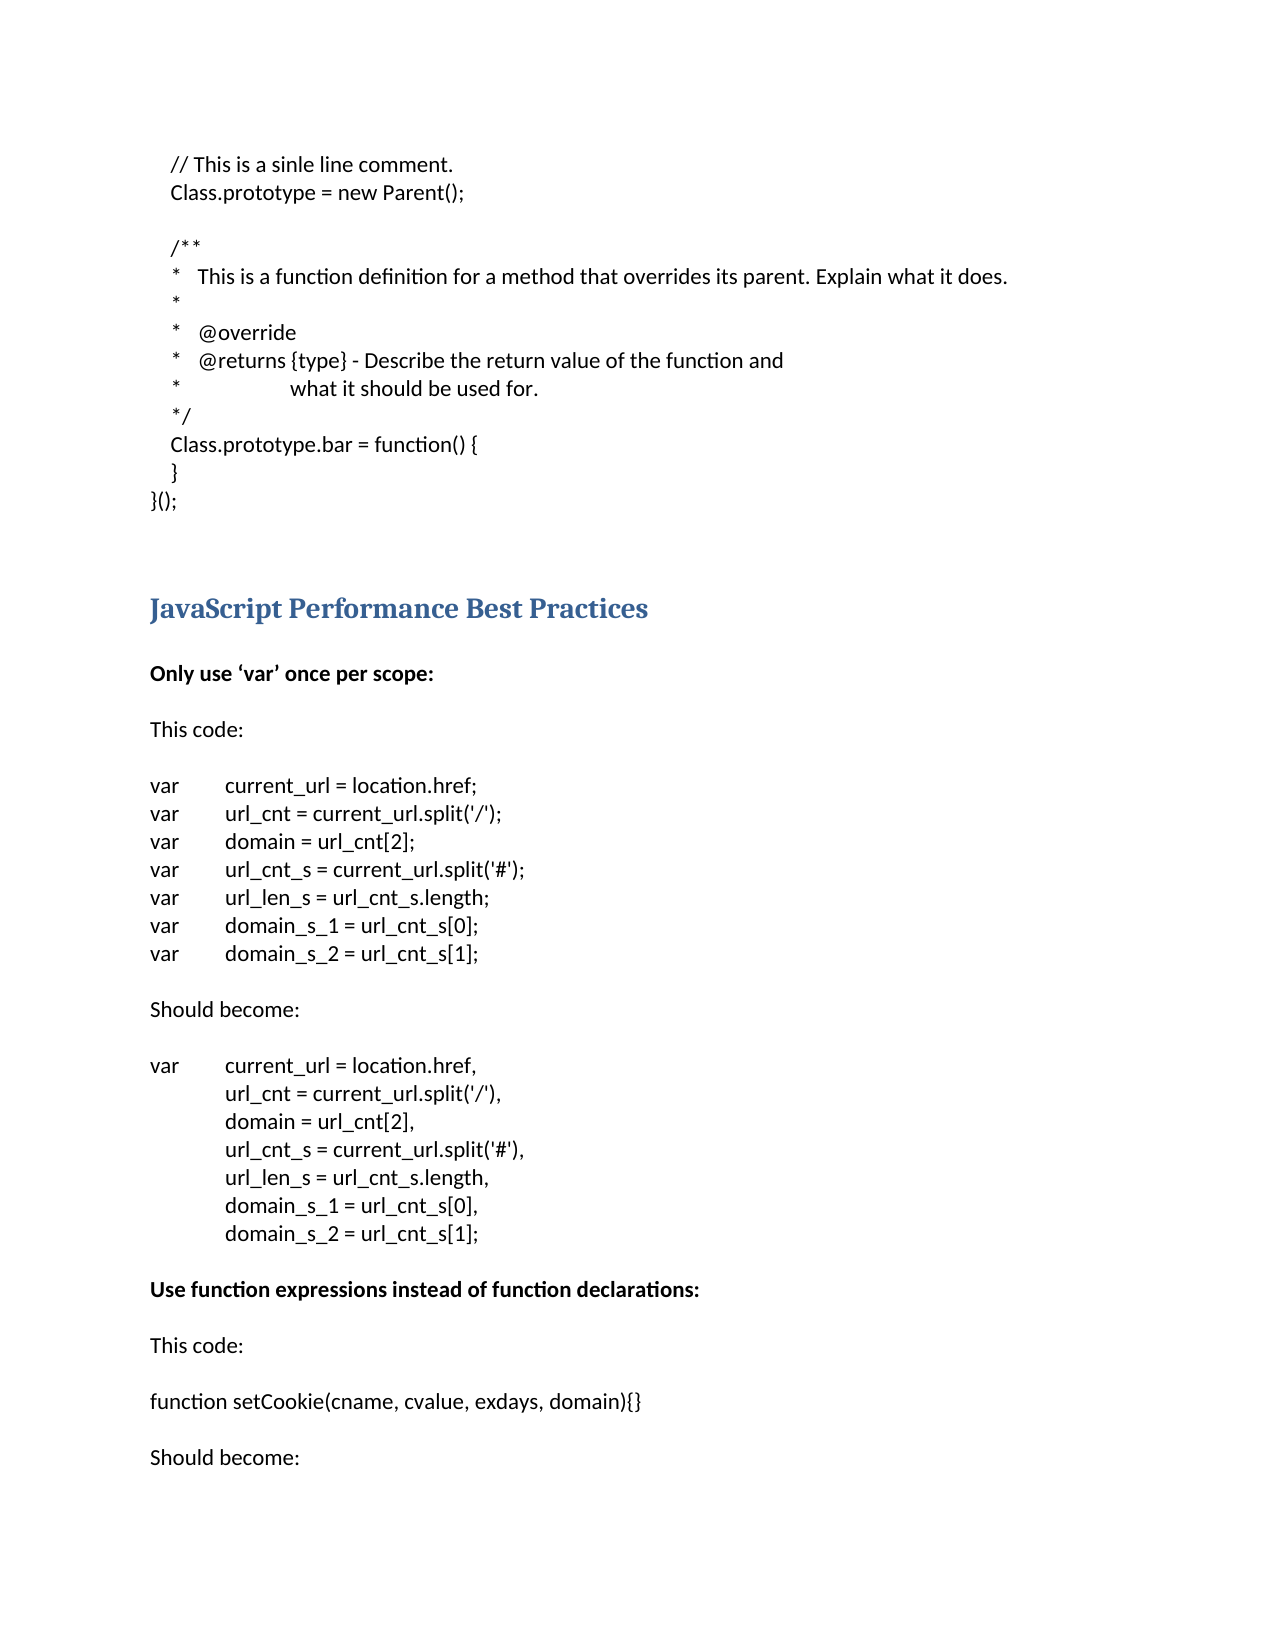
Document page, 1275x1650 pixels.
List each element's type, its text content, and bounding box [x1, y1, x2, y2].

text function setCookie(cname, cvalue, exdays, domain){} [150, 1387, 1125, 1415]
text This code: [150, 1331, 1125, 1359]
text Only use ‘var’ once per scope: [150, 659, 1125, 687]
text Class.prototype.bar = function() { [150, 430, 1125, 458]
text var url_len_s = url_cnt_s.length; [150, 883, 1125, 911]
text Class.prototype = new Parent(); [150, 178, 1125, 206]
text Use function expressions instead of function declarations: [150, 1275, 1125, 1303]
text * what it should be used for. [150, 374, 1125, 402]
text domain = url_cnt[2], [150, 1107, 1125, 1135]
text var domain_s_2 = url_cnt_s[1]; [150, 939, 1125, 967]
text * This is a function definition for a method that overrides its parent. Explain what it does. [150, 262, 1125, 290]
text url_cnt_s = current_url.split('#'), [150, 1135, 1125, 1163]
text var current_url = location.href; [150, 771, 1125, 799]
text url_cnt = current_url.split('/'), [150, 1079, 1125, 1107]
text * @returns {type} - Describe the return value of the function and [150, 346, 1125, 374]
text This code: [150, 715, 1125, 743]
text url_len_s = url_cnt_s.length, [150, 1163, 1125, 1191]
subtitle JavaScript Performance Best Practices [150, 592, 1125, 626]
text var domain_s_1 = url_cnt_s[0]; [150, 911, 1125, 939]
text /** [150, 234, 1125, 262]
text Should become: [150, 995, 1125, 1023]
text var url_cnt_s = current_url.split('#'); [150, 855, 1125, 883]
text * @override [150, 318, 1125, 346]
text Should become: [150, 1443, 1125, 1471]
text var domain = url_cnt[2]; [150, 827, 1125, 855]
text * [150, 290, 1125, 318]
text // This is a sinle line comment. [150, 150, 1125, 178]
text domain_s_1 = url_cnt_s[0], [150, 1191, 1125, 1219]
text domain_s_2 = url_cnt_s[1]; [150, 1219, 1125, 1247]
text var url_cnt = current_url.split('/'); [150, 799, 1125, 827]
text } [150, 458, 1125, 486]
text }(); [150, 486, 1125, 514]
text var current_url = location.href, [150, 1051, 1125, 1079]
text */ [150, 402, 1125, 430]
